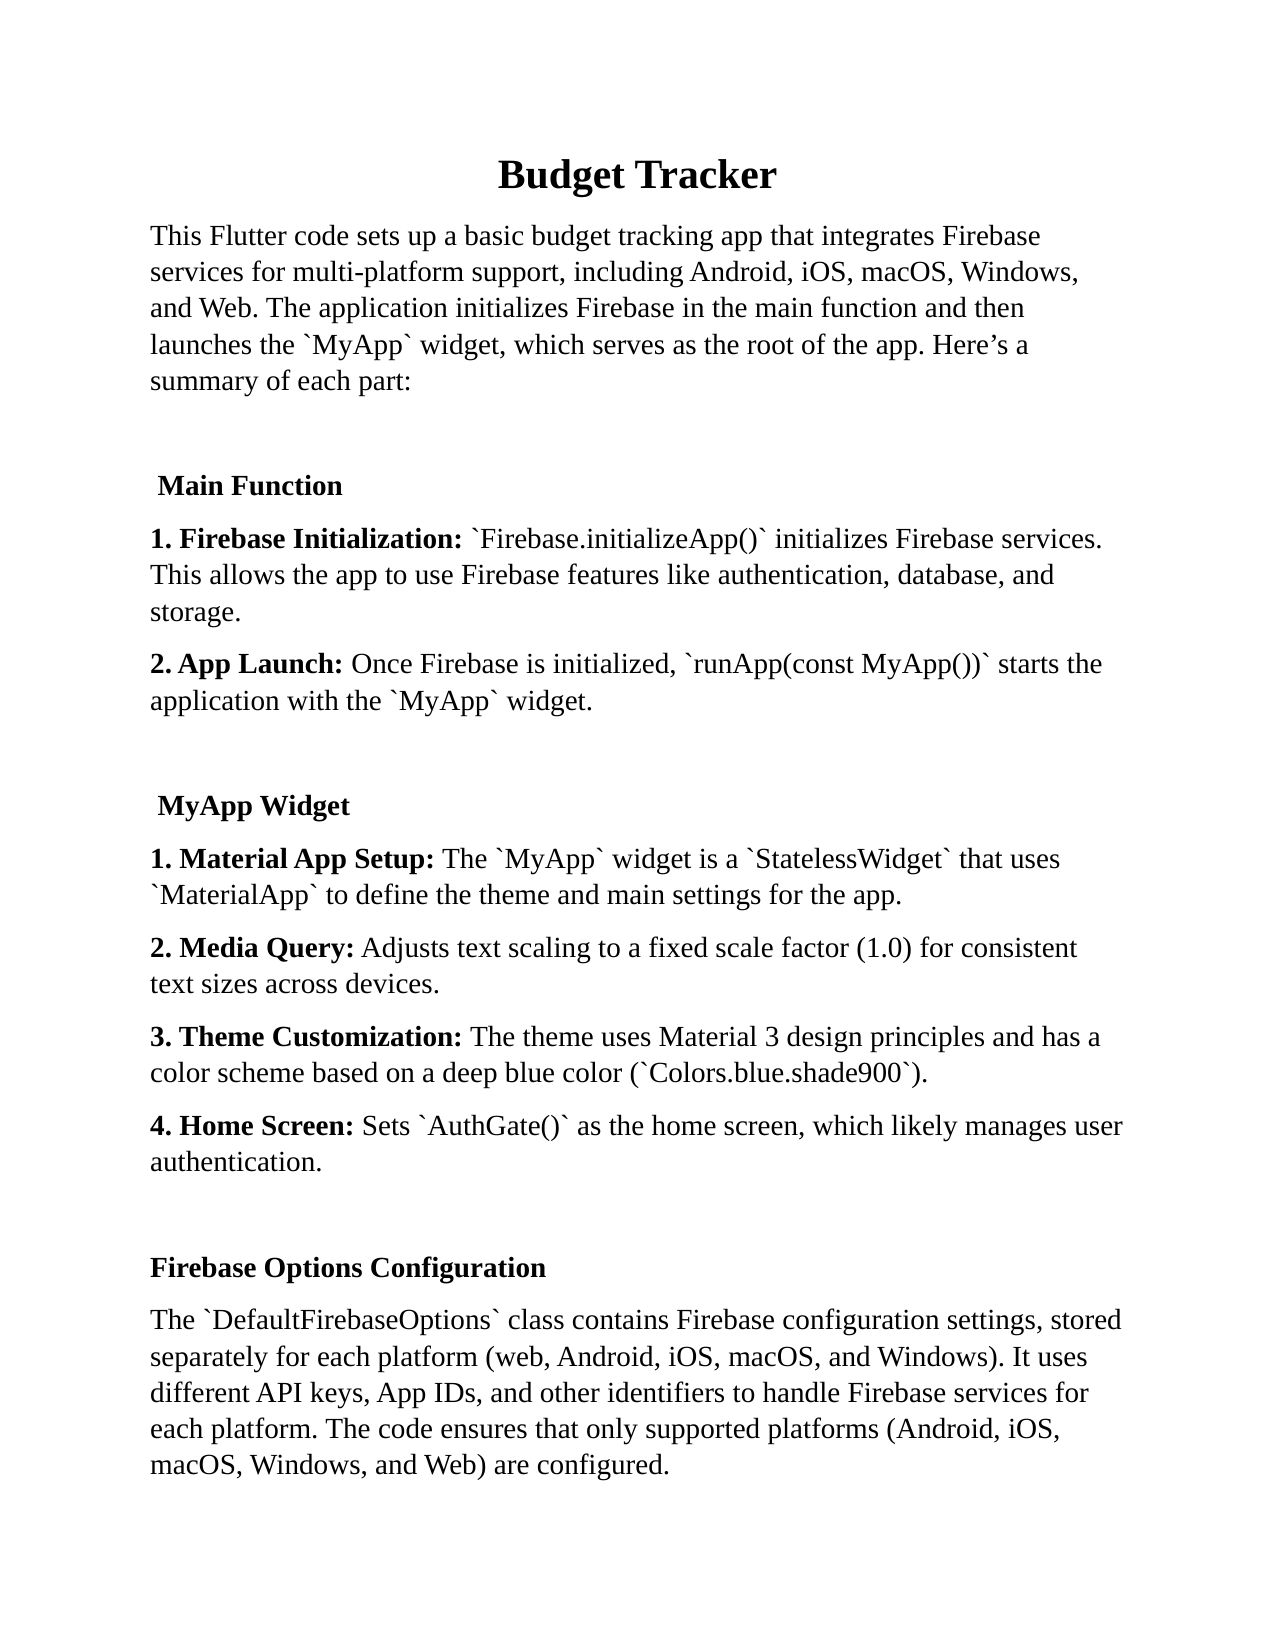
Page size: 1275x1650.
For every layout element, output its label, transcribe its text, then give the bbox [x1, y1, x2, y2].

text This Flutter code sets up a basic budget tracking app that integrates Firebase services for multi-platform support, including Android, iOS, macOS, Windows, and Web. The application initializes Firebase in the main function and then launches the `MyApp` widget, which serves as the root of the app. Here’s a summary of each part: [150, 218, 1125, 396]
text Budget Tracker [150, 150, 1125, 198]
text 3. Theme Customization: The theme uses Material 3 design principles and has a color scheme based on a deep blue color (`Colors.blue.shade900`). [150, 1019, 1125, 1089]
text 1. Material App Setup: The `MyApp` widget is a `StatelessWidget` that uses `MaterialApp` to define the theme and main settings for the app. [150, 841, 1125, 911]
text 2. Media Query: Adjusts text scaling to a fixed scale factor (1.0) for consistent text sizes across devices. [150, 930, 1125, 1000]
text 4. Home Screen: Sets `AuthGate()` as the home screen, which likely manages user authentication. [150, 1108, 1125, 1178]
text Firebase Options Configuration [150, 1250, 1125, 1283]
text The `DefaultFirebaseOptions` class contains Firebase configuration settings, stored separately for each platform (web, Android, iOS, macOS, and Windows). It uses different API keys, App IDs, and other identifiers to handle Firebase services for each platform. The code ensures that only supported platforms (Android, iOS, macOS, Windows, and Web) are configured. [150, 1302, 1125, 1481]
text 2. App Launch: Once Firebase is initialized, `runApp(const MyApp())` starts the application with the `MyApp` widget. [150, 646, 1125, 716]
text MyApp Widget [150, 788, 1125, 822]
text Main Function [150, 468, 1125, 502]
text 1. Firebase Initialization: `Firebase.initializeApp()` initializes Firebase services. This allows the app to use Firebase features like authentication, database, and storage. [150, 521, 1125, 627]
